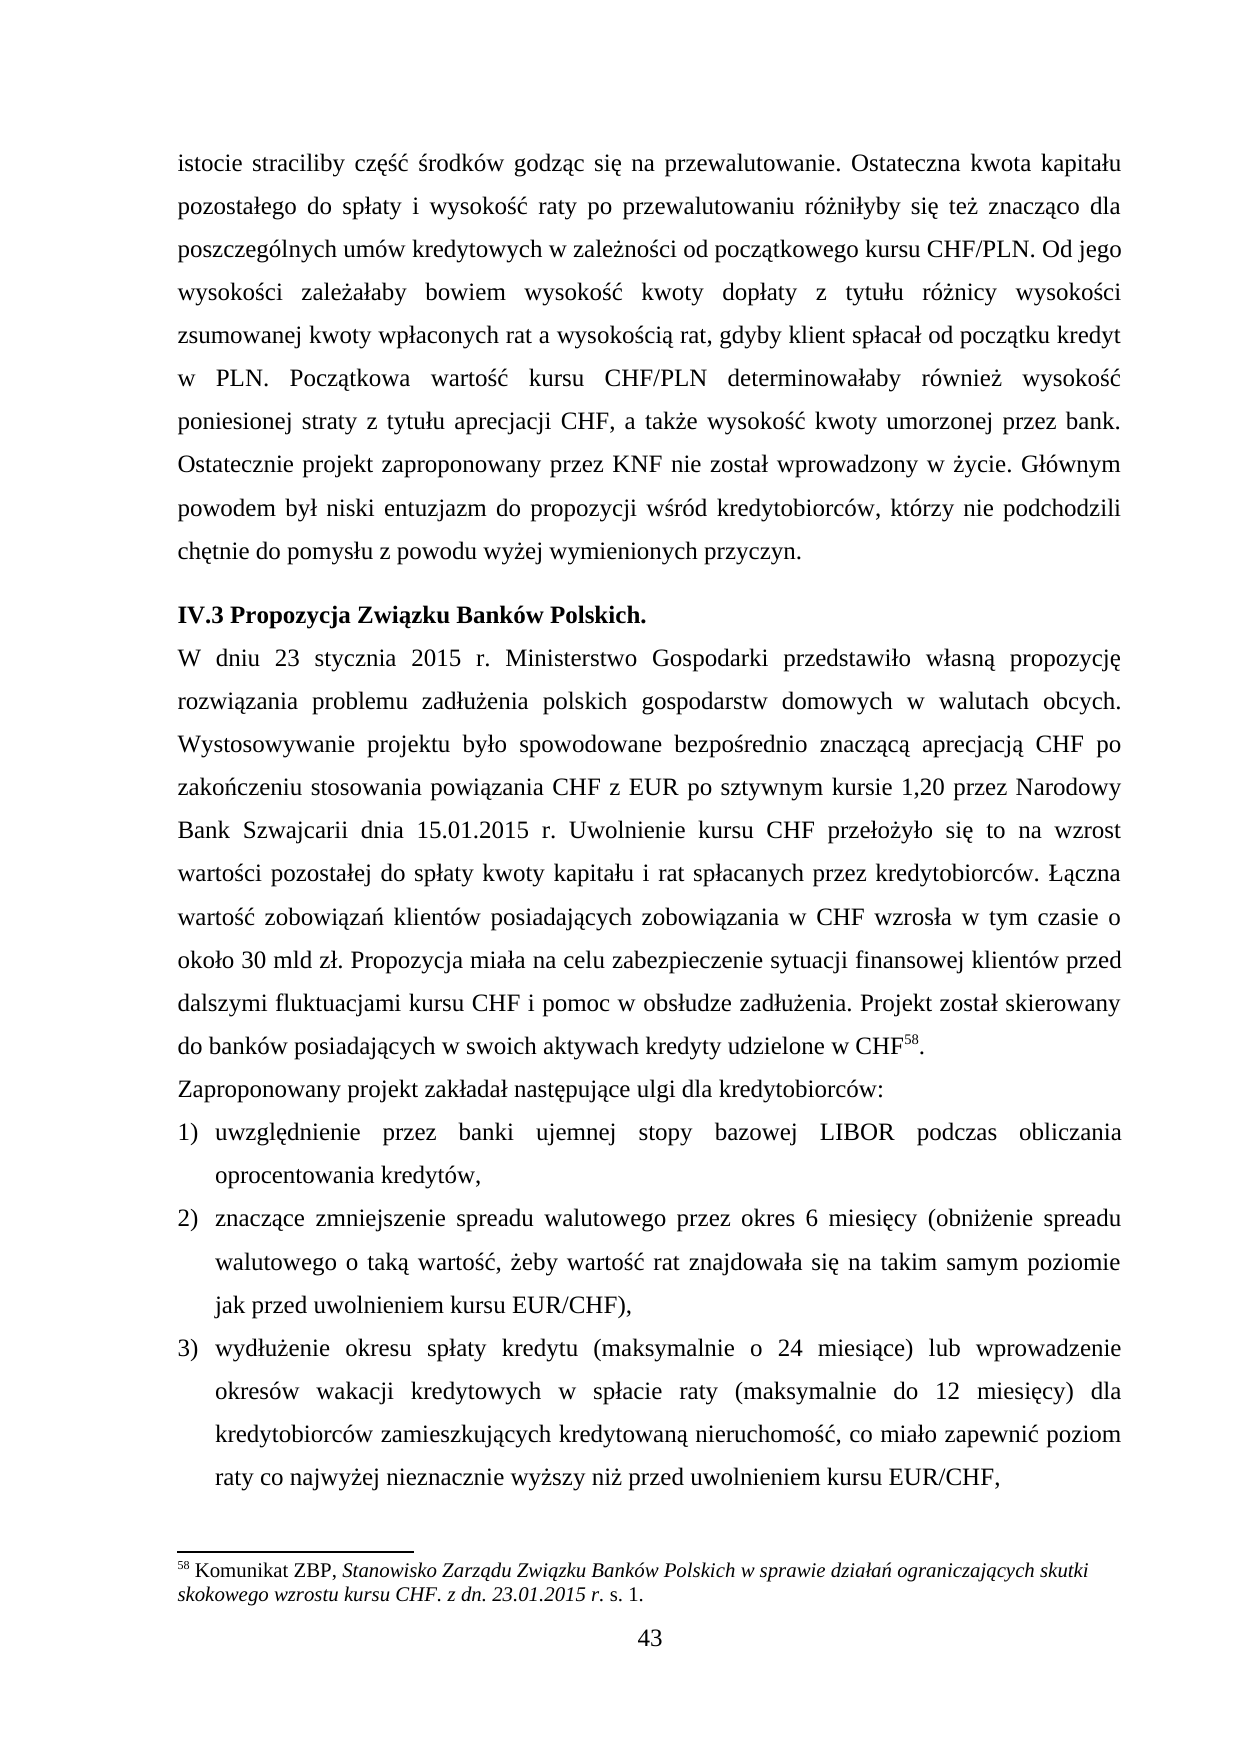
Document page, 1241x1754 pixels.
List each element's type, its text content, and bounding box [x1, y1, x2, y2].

subtitle IV.3 Propozycja Związku Banków Polskich. [177, 600, 1122, 628]
list znaczące zmniejszenie spreadu walutowego przez okres 6 miesięcy (obniżenie spreadu walutowego o taką wartość, żeby wartość rat znajdowała się na takim samym poziomie jak przed uwolnieniem kursu EUR/CHF), [177, 1203, 1122, 1318]
text W dniu 23 stycznia 2015 r. Ministerstwo Gospodarki przedstawiło własną propozycję rozwiązania problemu zadłużenia polskich gospodarstw domowych w walutach obcych. Wystosowywanie projektu było spowodowane bezpośrednio znaczącą aprecjacją CHF po zakończeniu stosowania powiązania CHF z EUR po sztywnym kursie 1,20 przez Narodowy Bank Szwajcarii dnia 15.01.2015 r. Uwolnienie kursu CHF przełożyło się to na wzrost wartości pozostałej do spłaty kwoty kapitału i rat spłacanych przez kredytobiorców. Łączna wartość zobowiązań klientów posiadających zobowiązania w CHF wzrosła w tym czasie o około 30 mld zł. Propozycja miała na celu zabezpieczenie sytuacji finansowej klientów przed dalszymi fluktuacjami kursu CHF i pomoc w obsłudze zadłużenia. Projekt został skierowany do banków posiadających w swoich aktywach kredyty udzielone w CHF. [177, 643, 1122, 1060]
text Zaproponowany projekt zakładał następujące ulgi dla kredytobiorców: [177, 1074, 1122, 1103]
list uwzględnienie przez banki ujemnej stopy bazowej LIBOR podczas obliczania oprocentowania kredytów, [177, 1117, 1122, 1189]
list wydłużenie okresu spłaty kredytu (maksymalnie o 24 miesiące) lub wprowadzenie okresów wakacji kredytowych w spłacie raty (maksymalnie do 12 miesięcy) dla kredytobiorców zamieszkujących kredytowaną nieruchomość, co miało zapewnić poziom raty co najwyżej nieznacznie wyższy niż przed uwolnieniem kursu EUR/CHF, [177, 1333, 1122, 1491]
